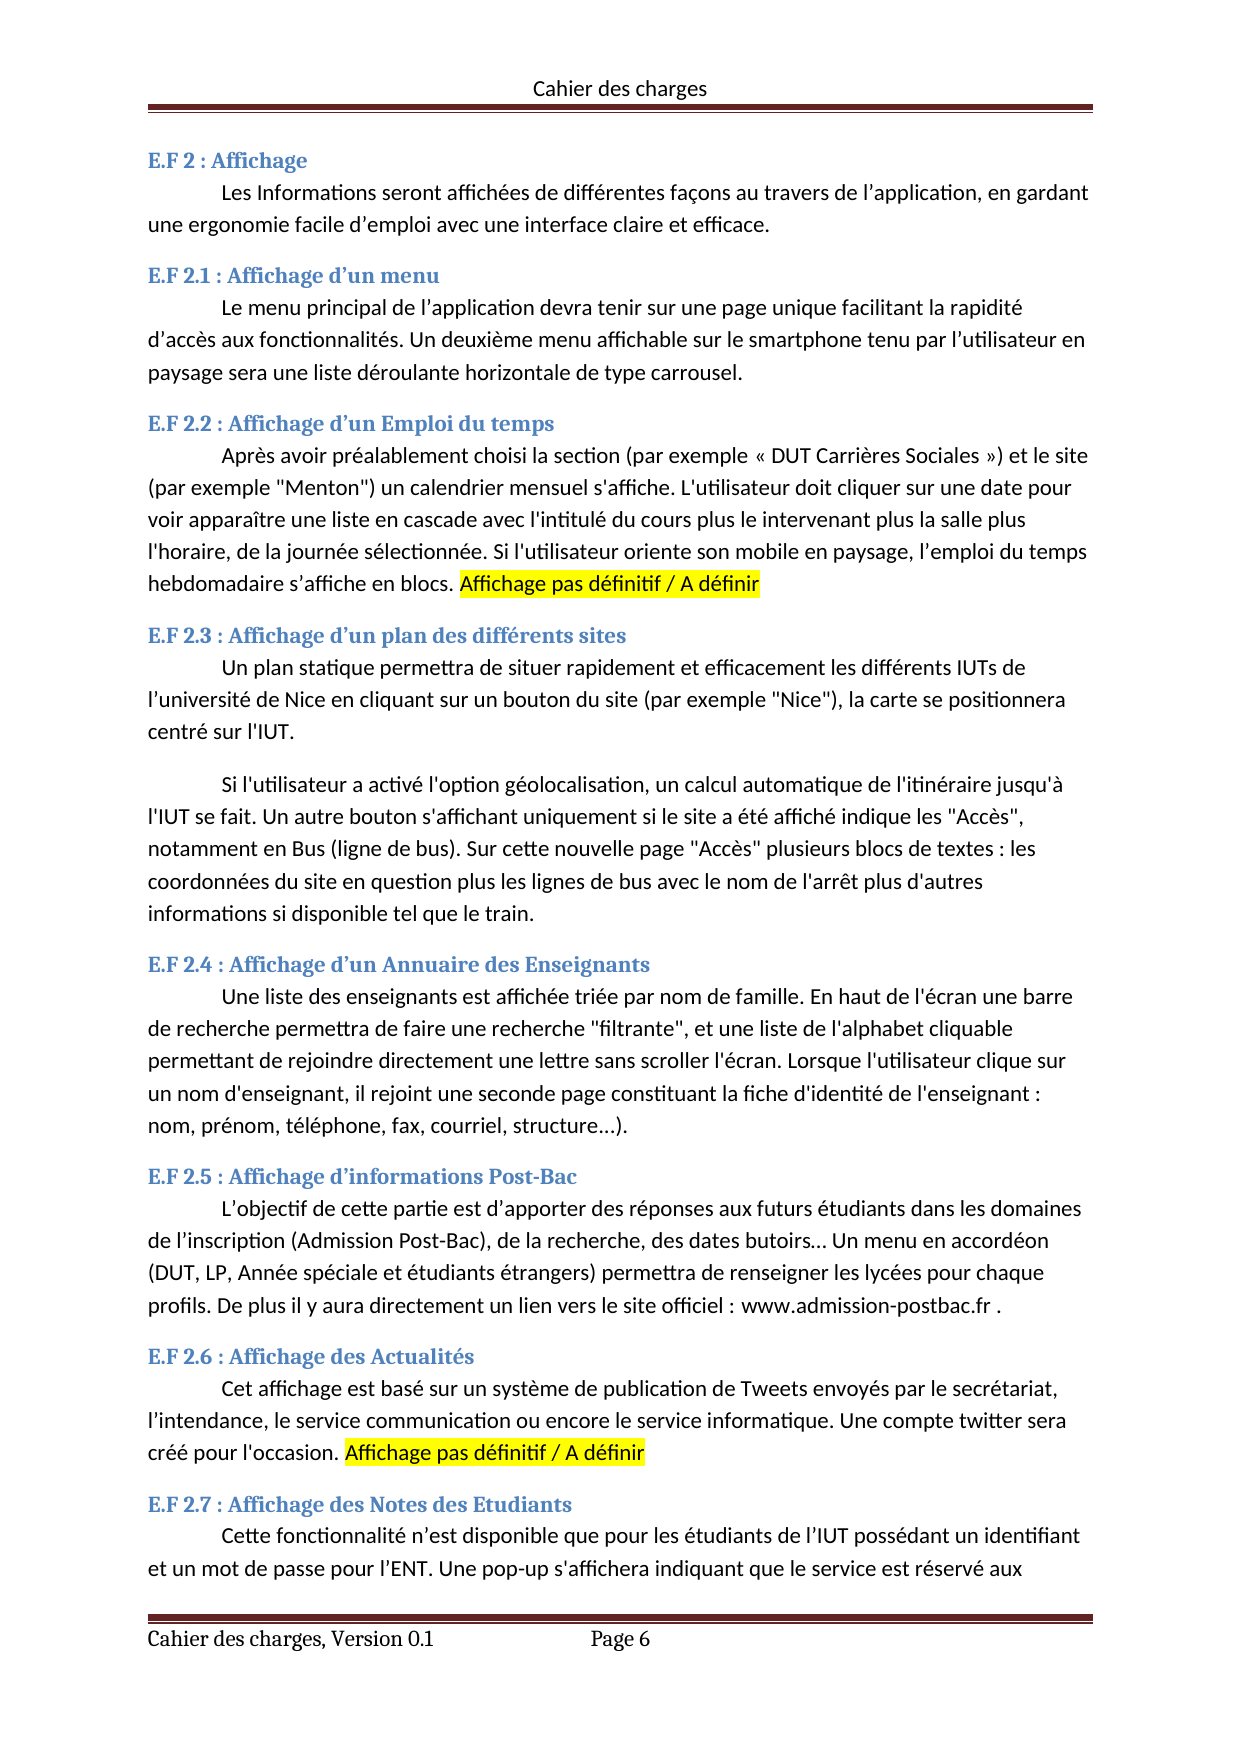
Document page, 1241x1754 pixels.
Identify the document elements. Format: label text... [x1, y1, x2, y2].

subtitle E.F 2 : Affichage [148, 148, 1093, 174]
subtitle E.F 2.5 : Affichage d’informations Post-Bac [148, 1164, 1093, 1190]
subtitle E.F 2.1 : Affichage d’un menu [148, 263, 1093, 289]
subtitle E.F 2.6 : Affichage des Actualités [148, 1344, 1093, 1370]
subtitle E.F 2.3 : Affichage d’un plan des différents sites [148, 623, 1093, 649]
text Après avoir préalablement choisi la section (par exemple « DUT Carrières Sociales ») et le site (par exemple "Menton") un calendrier mensuel s'affiche. L'utilisateur doit cliquer sur une date pour voir apparaître une liste en cascade avec l'intitulé du cours plus le intervenant plus la salle plus l'horaire, de la journée sélectionnée. Si l'utilisateur oriente son mobile en paysage, l’emploi du temps hebdomadaire s’affiche en blocs. Affichage pas définitif / A définir [148, 441, 1093, 598]
subtitle E.F 2.2 : Affichage d’un Emploi du temps [148, 411, 1093, 437]
subtitle E.F 2.7 : Affichage des Notes des Etudiants [148, 1491, 1093, 1518]
text Le menu principal de l’application devra tenir sur une page unique facilitant la rapidité d’accès aux fonctionnalités. Un deuxième menu affichable sur le smartphone tenu par l’utilisateur en paysage sera une liste déroulante horizontale de type carrousel. [148, 293, 1093, 386]
text Si l'utilisateur a activé l'option géolocalisation, un calcul automatique de l'itinéraire jusqu'à l'IUT se fait. Un autre bouton s'affichant uniquement si le site a été affiché indique les "Accès", notamment en Bus (ligne de bus). Sur cette nouvelle page "Accès" plusieurs blocs de textes : les coordonnées du site en question plus les lignes de bus avec le nom de l'arrêt plus d'autres informations si disponible tel que le train. [148, 770, 1093, 927]
subtitle E.F 2.4 : Affichage d’un Annuaire des Enseignants [148, 952, 1093, 978]
text L’objectif de cette partie est d’apporter des réponses aux futurs étudiants dans les domaines de l’inscription (Admission Post-Bac), de la recherche, des dates butoirs… Un menu en accordéon (DUT, LP, Année spéciale et étudiants étrangers) permettra de renseigner les lycées pour chaque profils. De plus il y aura directement un lien vers le site officiel : www.admission-postbac.fr . [148, 1194, 1093, 1319]
text Un plan statique permettra de situer rapidement et efficacement les différents IUTs de l’université de Nice en cliquant sur un bouton du site (par exemple "Nice"), la carte se positionnera centré sur l'IUT. [148, 653, 1093, 745]
text Une liste des enseignants est affichée triée par nom de famille. En haut de l'écran une barre de recherche permettra de faire une recherche "filtrante", et une liste de l'alphabet cliquable permettant de rejoindre directement une lettre sans scroller l'écran. Lorsque l'utilisateur clique sur un nom d'enseignant, il rejoint une seconde page constituant la fiche d'identité de l'enseignant : nom, prénom, téléphone, fax, courriel, structure...). [148, 982, 1093, 1139]
text Cet affichage est basé sur un système de publication de Tweets envoyés par le secrétariat, l’intendance, le service communication ou encore le service informatique. Une compte twitter sera créé pour l'occasion. Affichage pas définitif / A définir [148, 1374, 1093, 1466]
